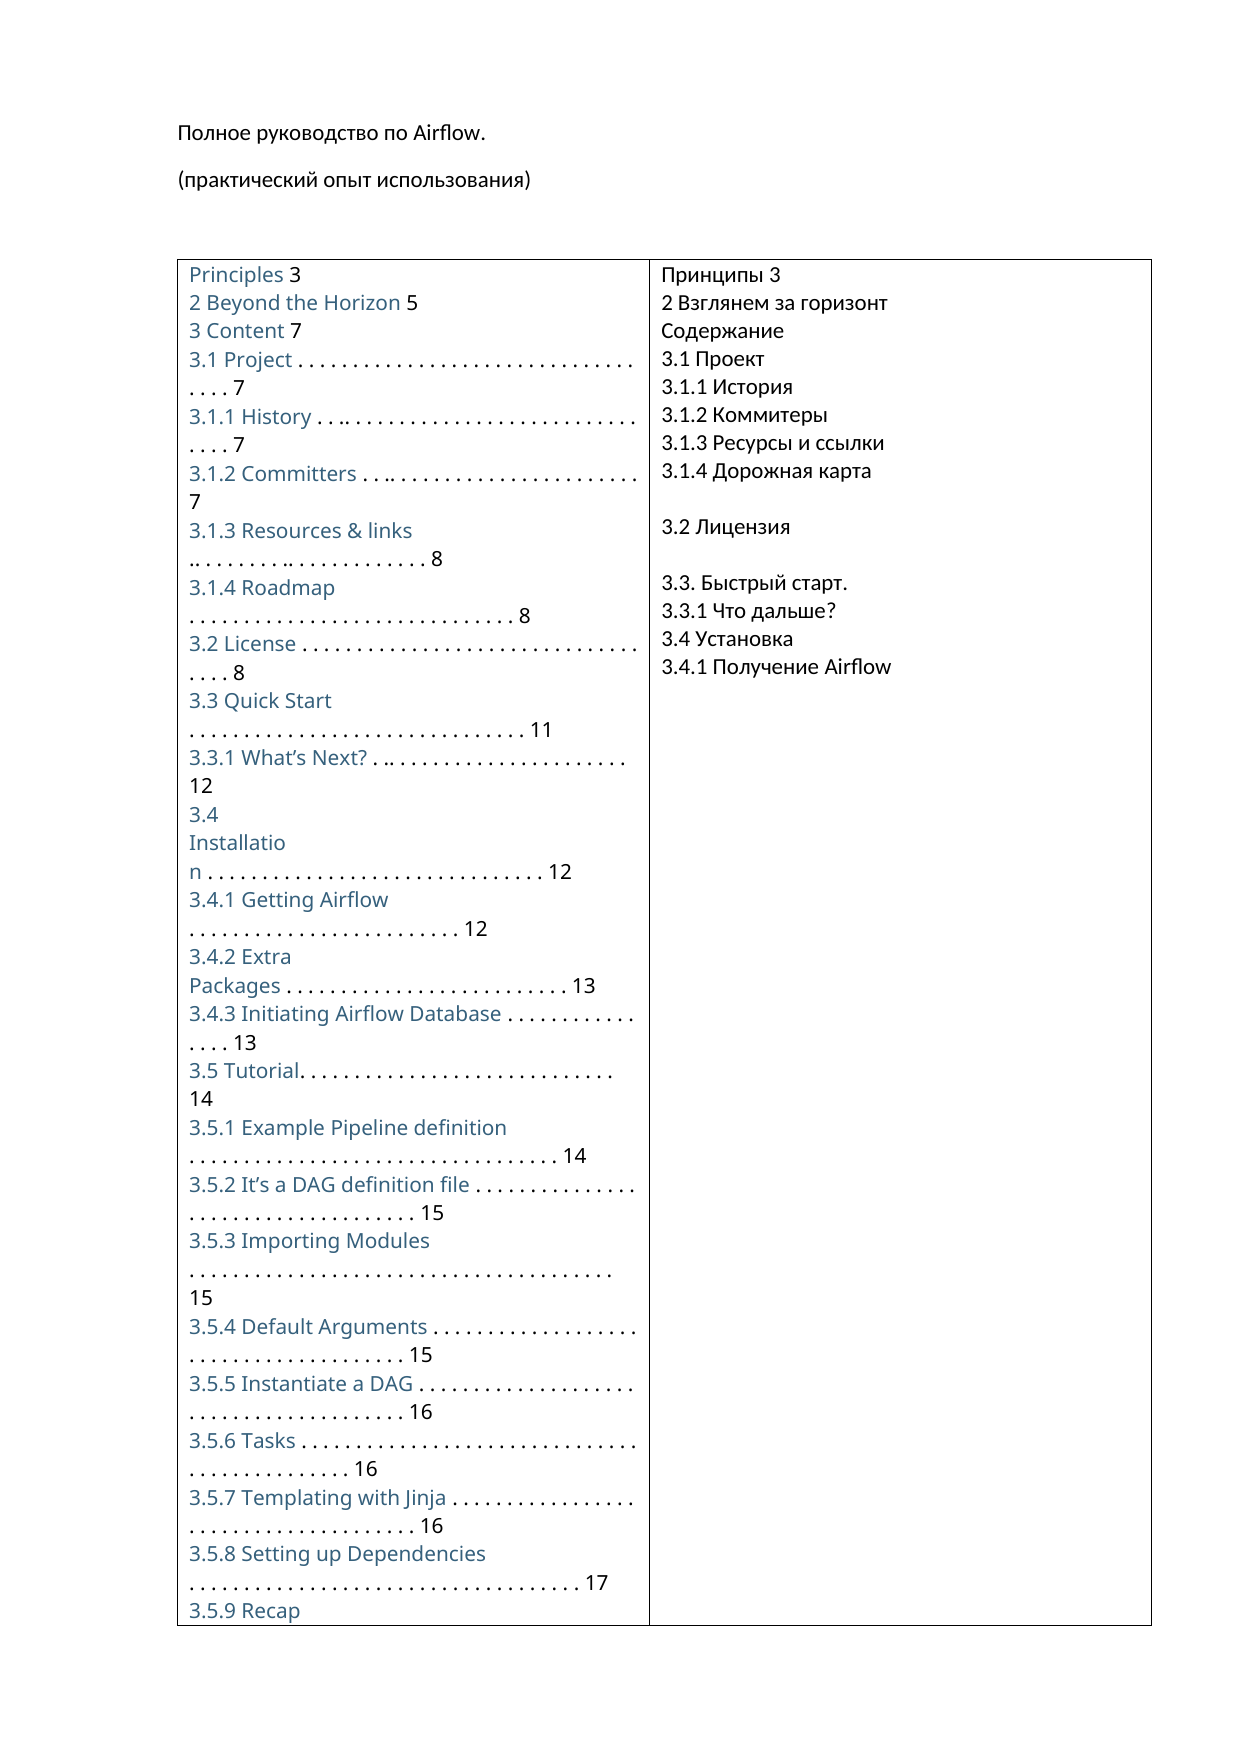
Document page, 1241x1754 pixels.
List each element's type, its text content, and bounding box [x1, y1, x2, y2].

text Полное руководство по Airflow. [177, 118, 1152, 146]
text (практический опыт использования) [177, 165, 1152, 193]
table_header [650, 260, 1151, 1625]
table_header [178, 260, 649, 1625]
